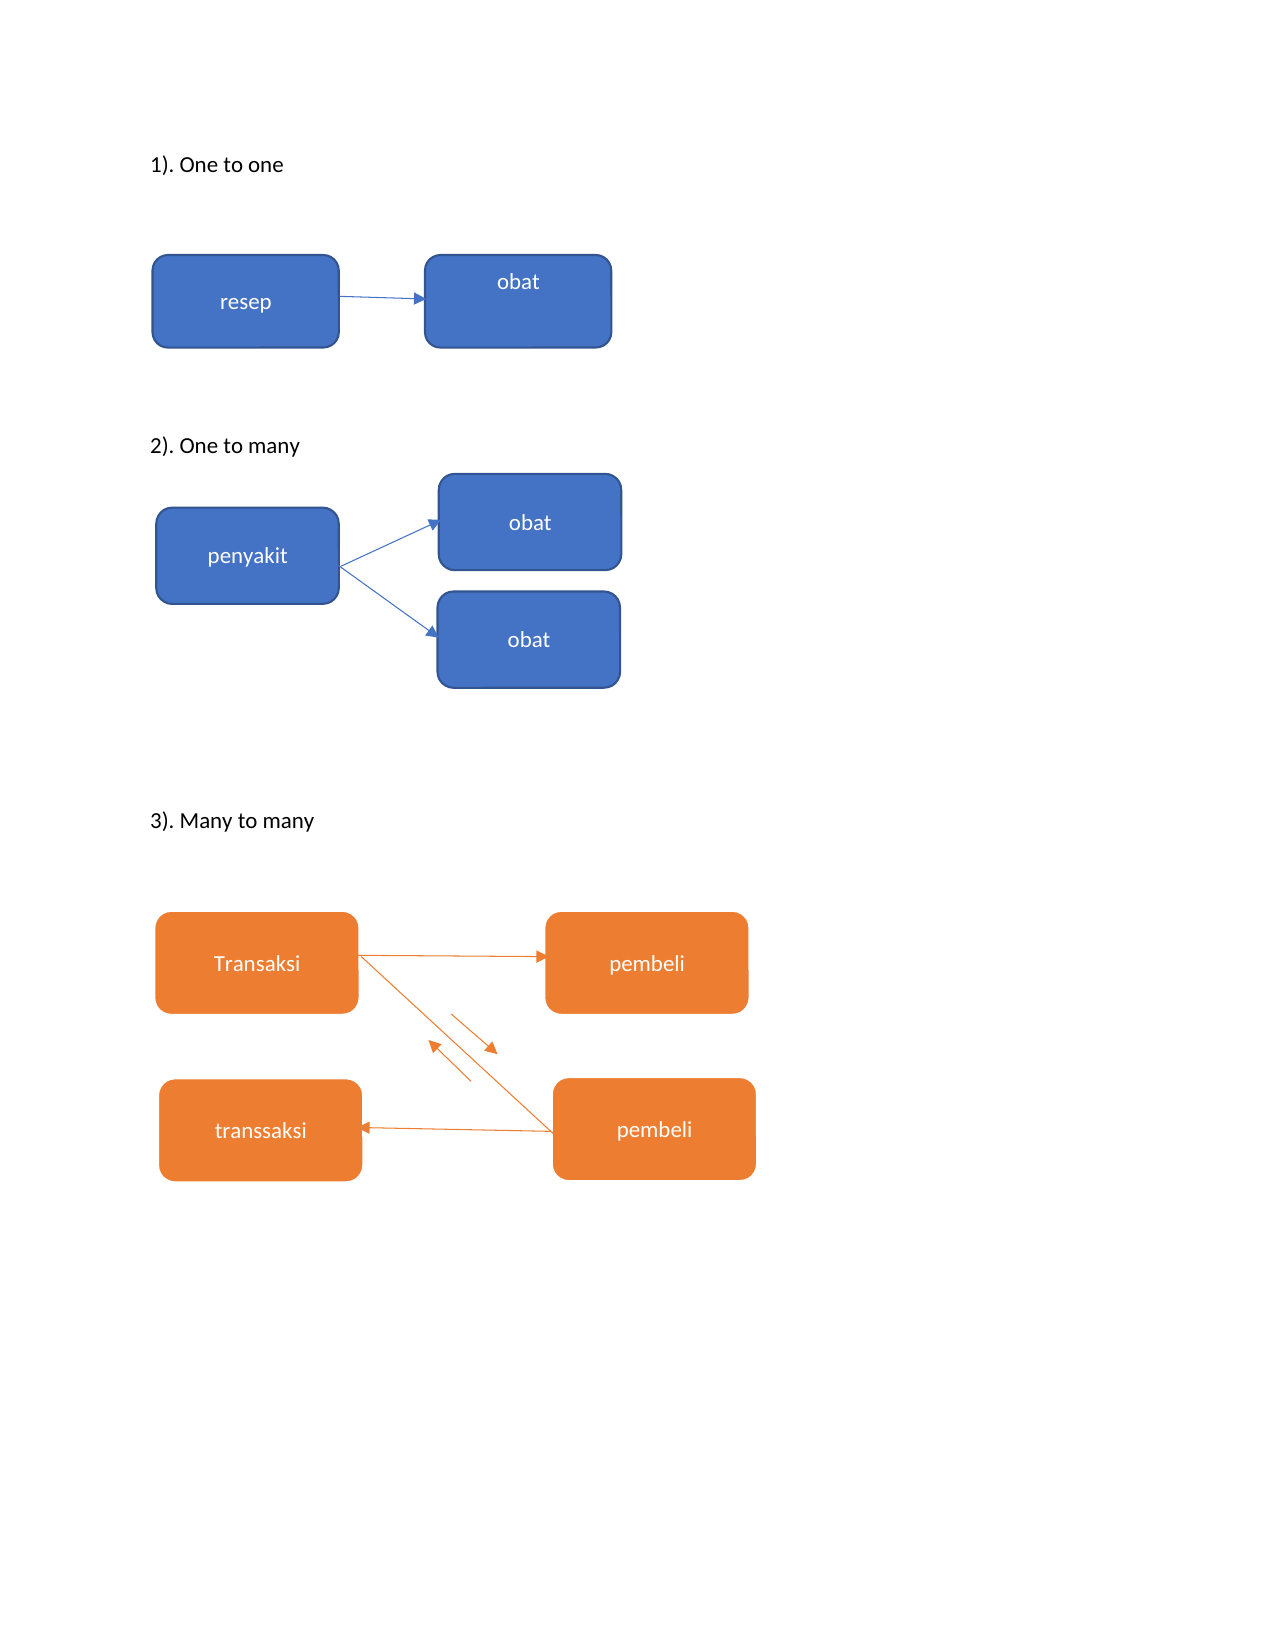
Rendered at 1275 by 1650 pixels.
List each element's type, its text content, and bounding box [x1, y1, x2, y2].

text 2). One to many [150, 431, 1125, 459]
text 3). Many to many [150, 806, 1125, 834]
text 1). One to one [150, 150, 1125, 178]
